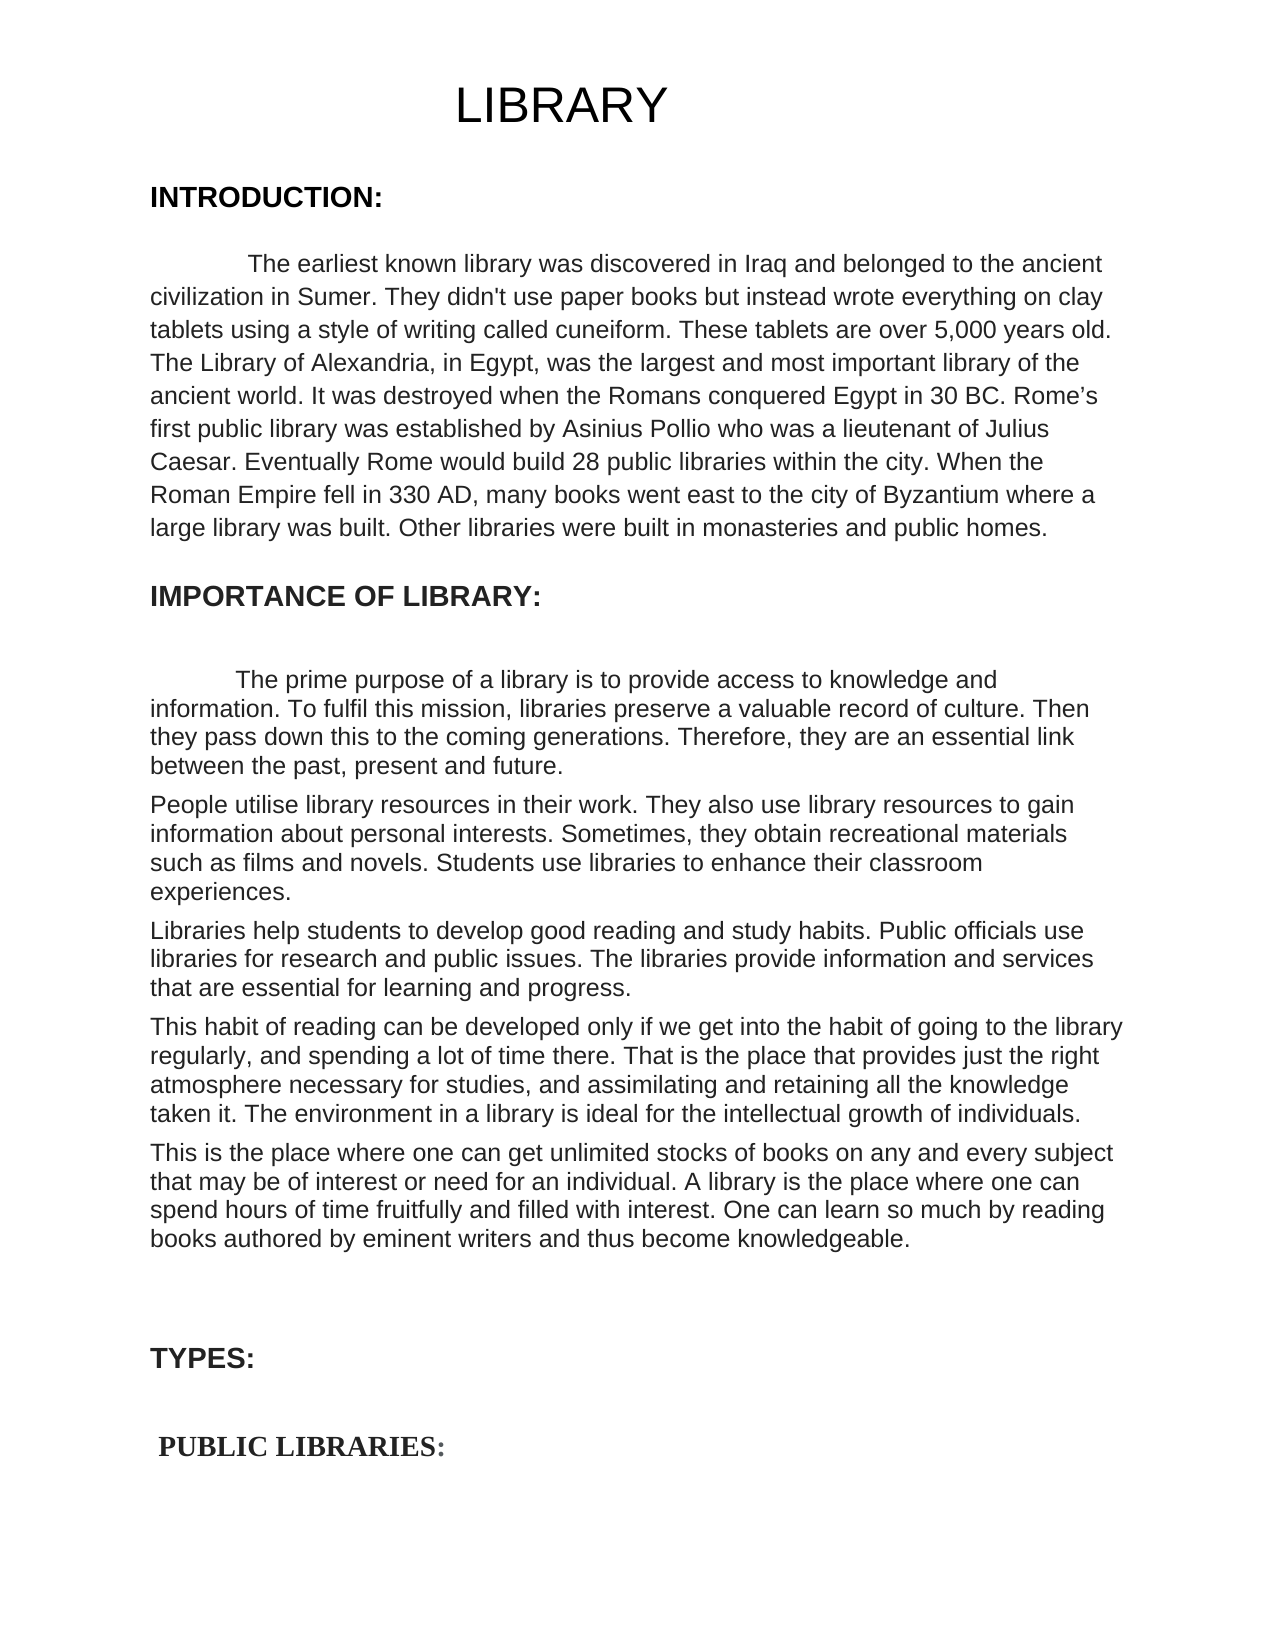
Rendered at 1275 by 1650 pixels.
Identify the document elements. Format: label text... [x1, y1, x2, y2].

text IMPORTANCE OF LIBRARY: [150, 579, 1125, 613]
text People utilise library resources in their work. They also use library resources to gain information about personal interests. Sometimes, they obtain recreational materials such as films and novels. Students use libraries to enhance their classroom experiences. [150, 790, 1125, 905]
text PUBLIC LIBRARIES: [150, 1429, 1125, 1463]
text INTRODUCTION: [150, 180, 1125, 214]
text The prime purpose of a library is to provide access to knowledge and information. To fulfil this mission, libraries preserve a valuable record of culture. Then they pass down this to the coming generations. Therefore, they are an essential link between the past, present and future. [150, 665, 1125, 780]
text This is the place where one can get unlimited stocks of books on any and every subject that may be of interest or need for an individual. A library is the place where one can spend hours of time fruitfully and filled with interest. One can learn so much by reading books authored by eminent writers and thus become knowledgeable. [150, 1138, 1125, 1253]
text The earliest known library was discovered in Iraq and belonged to the ancient civilization in Sumer. They didn't use paper books but instead wrote everything on clay tablets using a style of writing called cuneiform. These tablets are over 5,000 years old. The Library of Alexandria, in Egypt, was the largest and most important library of the ancient world. It was destroyed when the Romans conquered Egypt in 30 BC. Rome’s first public library was established by Asinius Pollio who was a lieutenant of Julius Caesar. Eventually Rome would build 28 public libraries within the city. When the Roman Empire fell in 330 AD, many books went east to the city of Byzantium where a large library was built. Other libraries were built in monasteries and public homes. [150, 249, 1125, 542]
text This habit of reading can be developed only if we get into the habit of going to the library regularly, and spending a lot of time there. That is the place that provides just the right atmosphere necessary for studies, and assimilating and retaining all the knowledge taken it. The environment in a library is ideal for the intellectual growth of individuals. [150, 1012, 1125, 1127]
text Libraries help students to develop good reading and study habits. Public officials use libraries for research and public issues. The libraries provide information and services that are essential for learning and progress. [150, 916, 1125, 1002]
text TYPES: [150, 1342, 1125, 1375]
